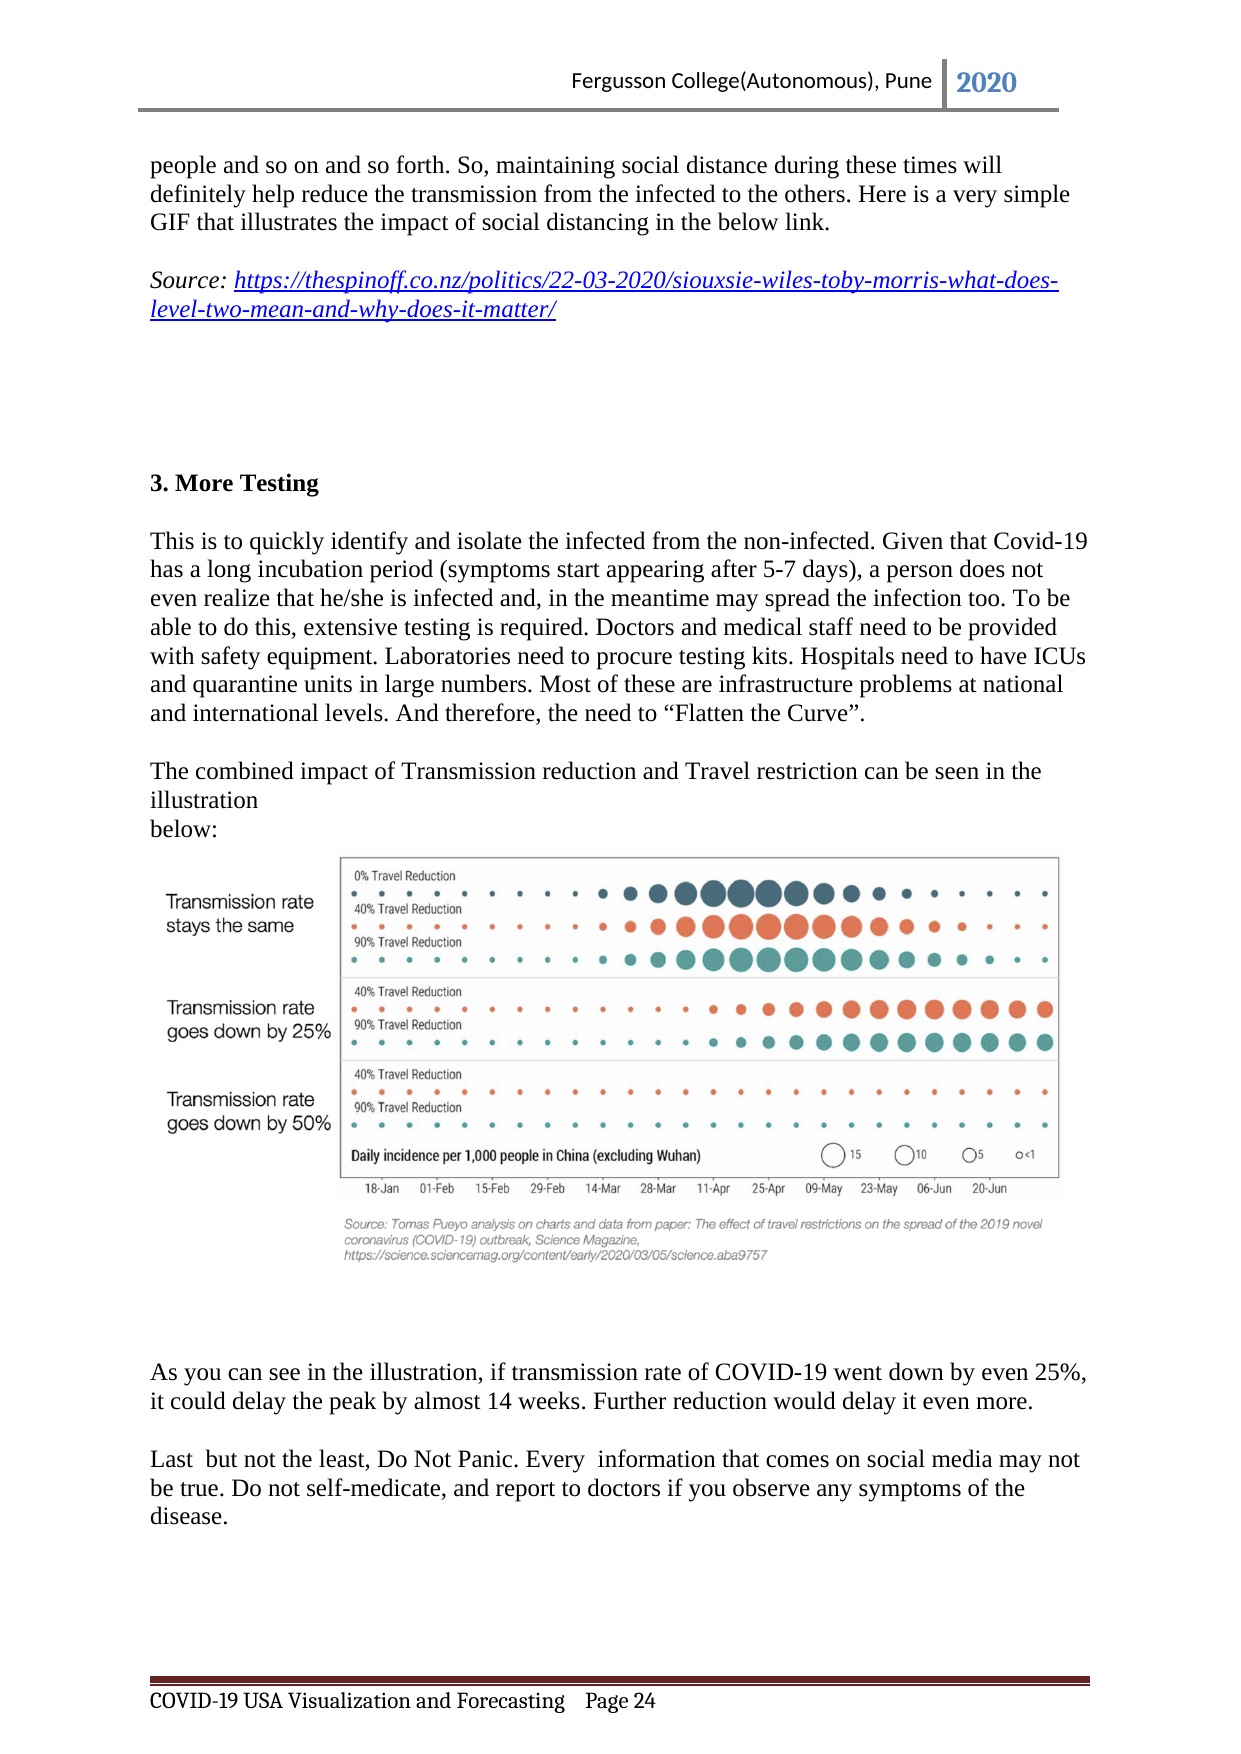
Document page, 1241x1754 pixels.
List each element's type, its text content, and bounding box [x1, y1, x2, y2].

text The combined impact of Transmission reduction and Travel restriction can be seen in the illustration below: [150, 756, 1090, 842]
text 3. More Testing [150, 468, 1090, 497]
text As you can see in the illustration, if transmission rate of COVID-19 went down by even 25%, it could delay the peak by almost 14 weeks. Further reduction would delay it even more. [150, 1357, 1090, 1415]
picture [150, 842, 1091, 1271]
text Last but not the least, Do Not Panic. Every information that comes on social media may not be true. Do not self-medicate, and report to doctors if you observe any symptoms of the disease. [150, 1444, 1090, 1530]
text Source: https://thespinoff.co.nz/politics/22-03-2020/siouxsie-wiles-toby-morris-what-does-level-two-mean-and-why-does-it-matter/ [150, 265, 1090, 323]
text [150, 150, 1090, 236]
text This is to quickly identify and isolate the infected from the non-infected. Given that Covid-19 has a long incubation period (symptoms start appearing after 5-7 days), a person does not even realize that he/she is infected and, in the meantime may spread the infection too. To be able to do this, extensive testing is required. Doctors and medical staff need to be provided with safety equipment. Laboratories need to procure testing kits. Hospitals need to have ICUs and quarantine units in large numbers. Most of these are infrastructure problems at national and international levels. And therefore, the need to “Flatten the Curve”. [150, 526, 1090, 727]
